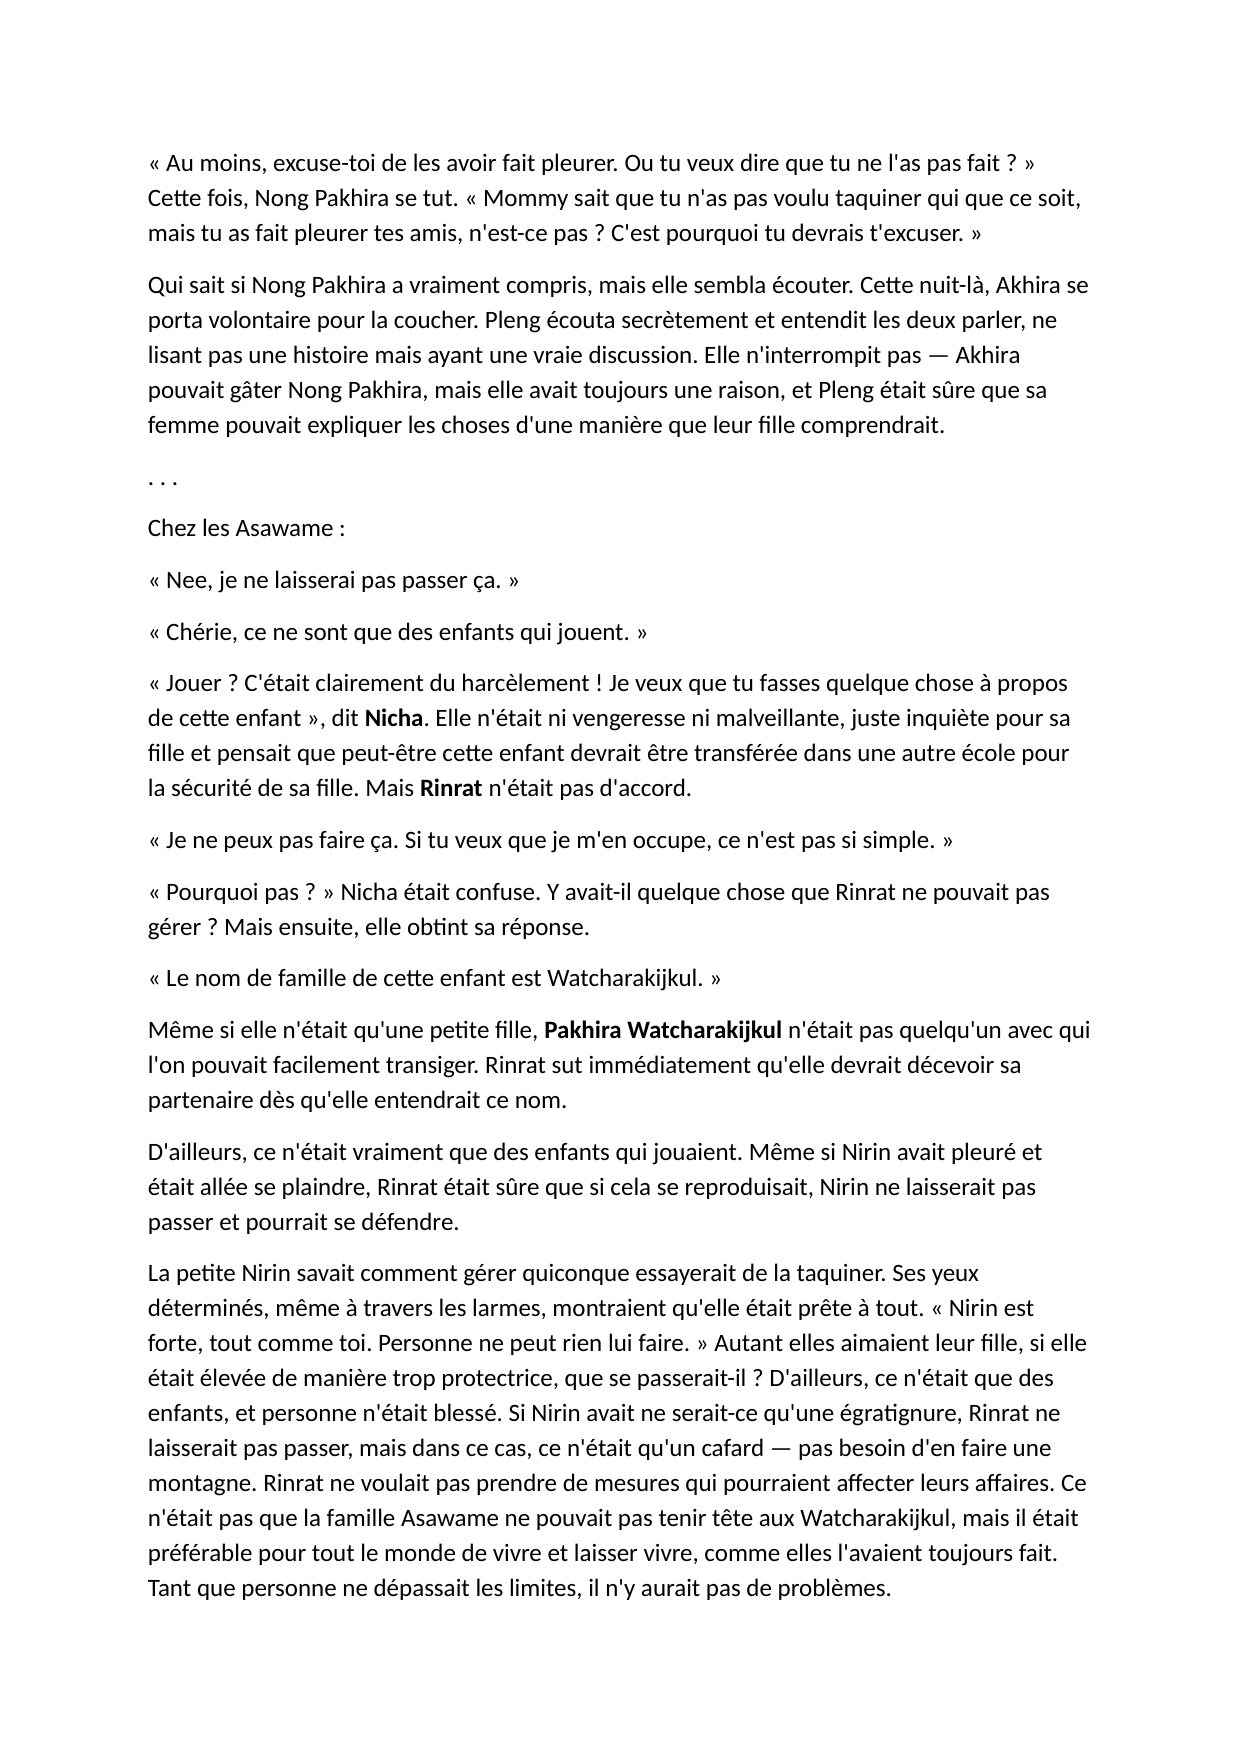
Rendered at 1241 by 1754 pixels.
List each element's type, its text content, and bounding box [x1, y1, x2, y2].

text Qui sait si Nong Pakhira a vraiment compris, mais elle sembla écouter. Cette nuit-là, Akhira se porta volontaire pour la coucher. Pleng écouta secrètement et entendit les deux parler, ne lisant pas une histoire mais ayant une vraie discussion. Elle n'interrompit pas — Akhira pouvait gâter Nong Pakhira, mais elle avait toujours une raison, et Pleng était sûre que sa femme pouvait expliquer les choses d'une manière que leur fille comprendrait. [148, 269, 1093, 440]
text « Chérie, ce ne sont que des enfants qui jouent. » [148, 616, 1093, 646]
text Chez les Asawame : [148, 513, 1093, 543]
text Même si elle n'était qu'une petite fille, Pakhira Watcharakijkul n'était pas quelqu'un avec qui l'on pouvait facilement transiger. Rinrat sut immédiatement qu'elle devrait décevoir sa partenaire dès qu'elle entendrait ce nom. [148, 1014, 1093, 1115]
text « Au moins, excuse-toi de les avoir fait pleurer. Ou tu veux dire que tu ne l'as pas fait ? » Cette fois, Nong Pakhira se tut. « Mommy sait que tu n'as pas voulu taquiner qui que ce soit, mais tu as fait pleurer tes amis, n'est-ce pas ? C'est pourquoi tu devrais t'excuser. » [148, 148, 1093, 248]
text « Jouer ? C'était clairement du harcèlement ! Je veux que tu fasses quelque chose à propos de cette enfant », dit Nicha. Elle n'était ni vengeresse ni malveillante, juste inquiète pour sa fille et pensait que peut-être cette enfant devrait être transférée dans une autre école pour la sécurité de sa fille. Mais Rinrat n'était pas d'accord. [148, 668, 1093, 803]
text . . . [148, 461, 1093, 491]
text D'ailleurs, ce n'était vraiment que des enfants qui jouaient. Même si Nirin avait pleuré et était allée se plaindre, Rinrat était sûre que si cela se reproduisait, Nirin ne laisserait pas passer et pourrait se défendre. [148, 1136, 1093, 1236]
text « Le nom de famille de cette enfant est Watcharakijkul. » [148, 963, 1093, 993]
text La petite Nirin savait comment gérer quiconque essayerait de la taquiner. Ses yeux déterminés, même à travers les larmes, montraient qu'elle était prête à tout. « Nirin est forte, tout comme toi. Personne ne peut rien lui faire. » Autant elles aimaient leur fille, si elle était élevée de manière trop protectrice, que se passerait-il ? D'ailleurs, ce n'était que des enfants, et personne n'était blessé. Si Nirin avait ne serait-ce qu'une égratignure, Rinrat ne laisserait pas passer, mais dans ce cas, ce n'était qu'un cafard — pas besoin d'en faire une montagne. Rinrat ne voulait pas prendre de mesures qui pourraient affecter leurs affaires. Ce n'était pas que la famille Asawame ne pouvait pas tenir tête aux Watcharakijkul, mais il était préférable pour tout le monde de vivre et laisser vivre, comme elles l'avaient toujours fait. Tant que personne ne dépassait les limites, il n'y aurait pas de problèmes. [148, 1258, 1093, 1603]
text « Nee, je ne laisserai pas passer ça. » [148, 564, 1093, 595]
text « Je ne peux pas faire ça. Si tu veux que je m'en occupe, ce n'est pas si simple. » [148, 824, 1093, 855]
text « Pourquoi pas ? » Nicha était confuse. Y avait-il quelque chose que Rinrat ne pouvait pas gérer ? Mais ensuite, elle obtint sa réponse. [148, 876, 1093, 941]
